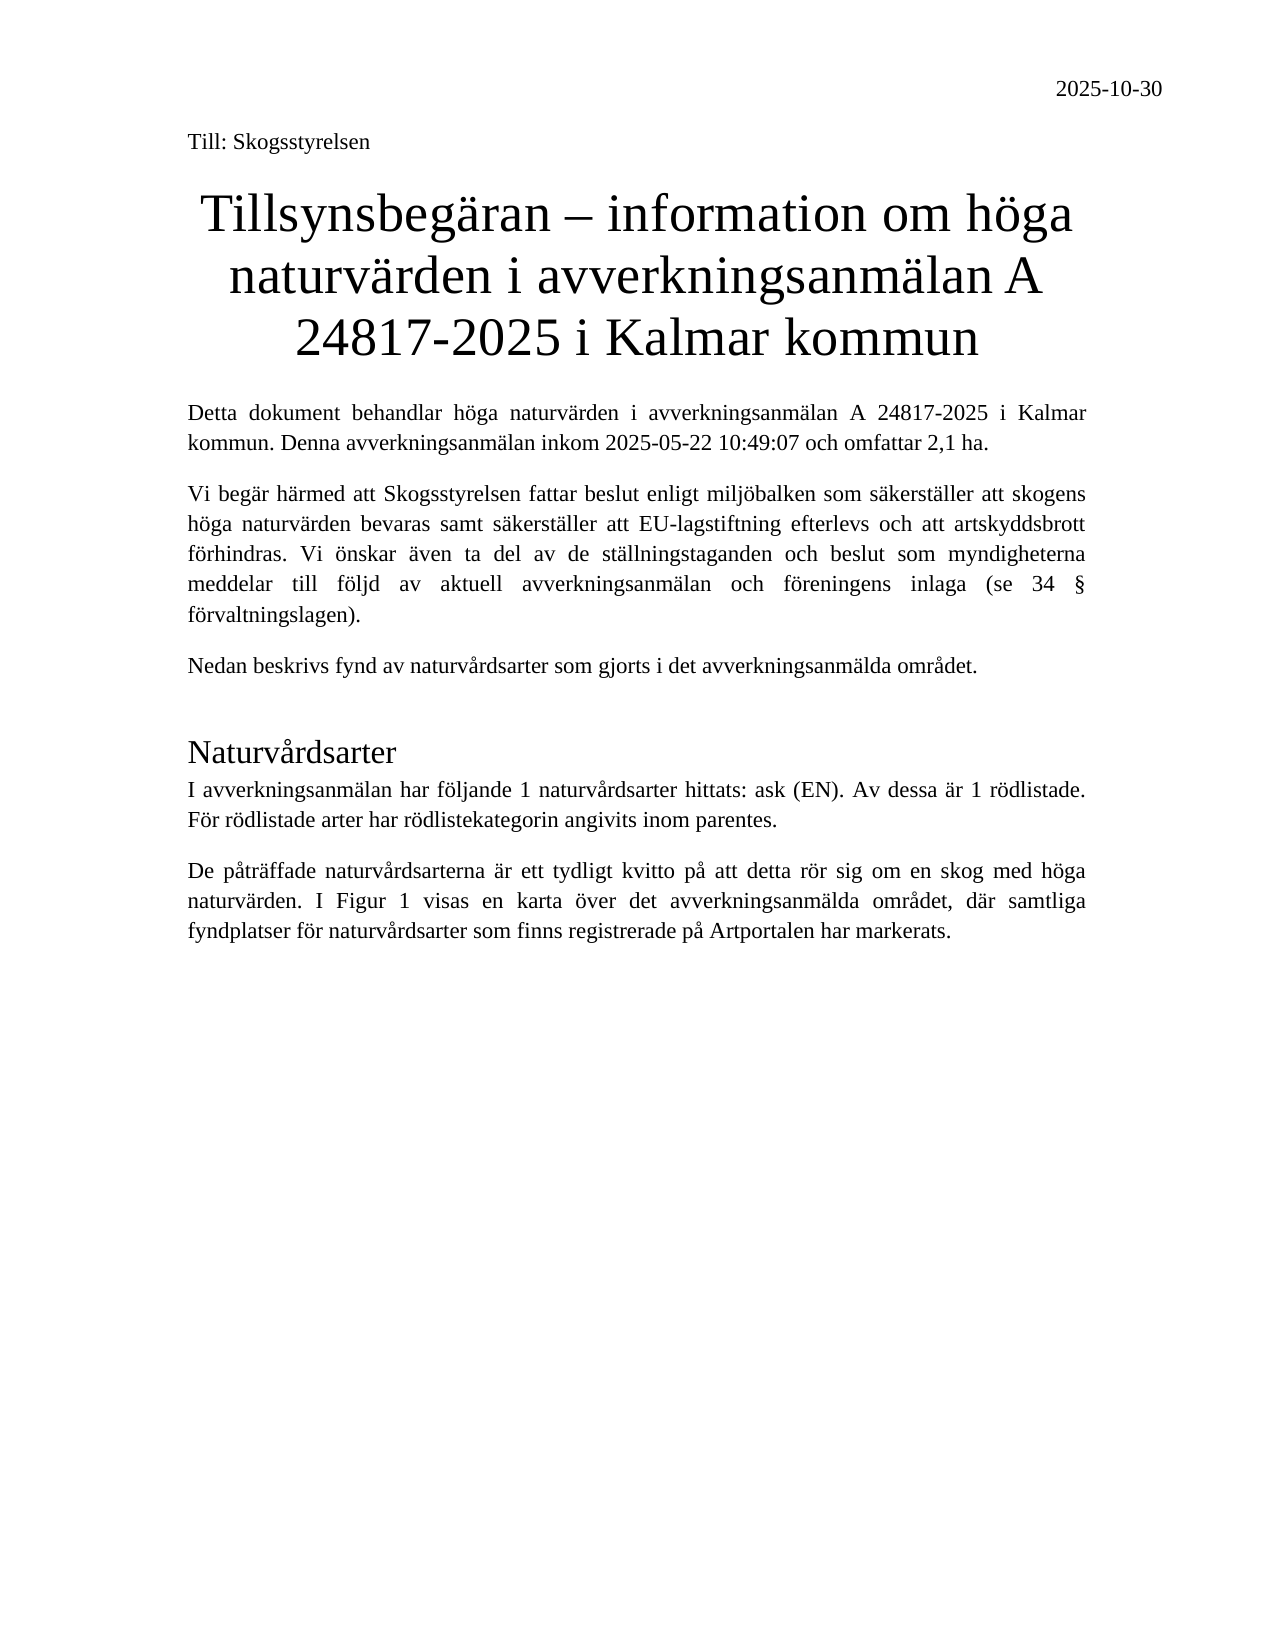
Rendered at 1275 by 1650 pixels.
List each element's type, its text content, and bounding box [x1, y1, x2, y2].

subtitle Naturvårdsarter [187, 732, 1087, 770]
text I avverkningsanmälan har följande 1 naturvårdsarter hittats: ask (EN). Av dessa är 1 rödlistade. För rödlistade arter har rödlistekategorin angivits inom parentes. [187, 776, 1087, 832]
text Nedan beskrivs fynd av naturvårdsarter som gjorts i det avverkningsanmälda området. [187, 652, 1087, 678]
text Vi begär härmed att Skogsstyrelsen fattar beslut enligt miljöbalken som säkerställer att skogens höga naturvärden bevaras samt säkerställer att EU-lagstiftning efterlevs och att artskyddsbrott förhindras. Vi önskar även ta del av de ställningstaganden och beslut som myndigheterna meddelar till följd av aktuell avverkningsanmälan och föreningens inlaga (se 34 § förvaltningslagen). [187, 480, 1087, 627]
text Detta dokument behandlar höga naturvärden i avverkningsanmälan A 24817-2025 i Kalmar kommun. Denna avverkningsanmälan inkom 2025-05-22 10:49:07 och omfattar 2,1 ha. [187, 398, 1087, 455]
title Tillsynsbegäran – information om höga naturvärden i avverkningsanmälan A 24817-2025 i Kalmar kommun [187, 180, 1087, 367]
text De påträffade naturvårdsarterna är ett tydligt kvitto på att detta rör sig om en skog med höga naturvärden. I Figur 1 visas en karta över det avverkningsanmälda området, där samtliga fyndplatser för naturvårdsarter som finns registrerade på Artportalen har markerats. [187, 857, 1087, 944]
